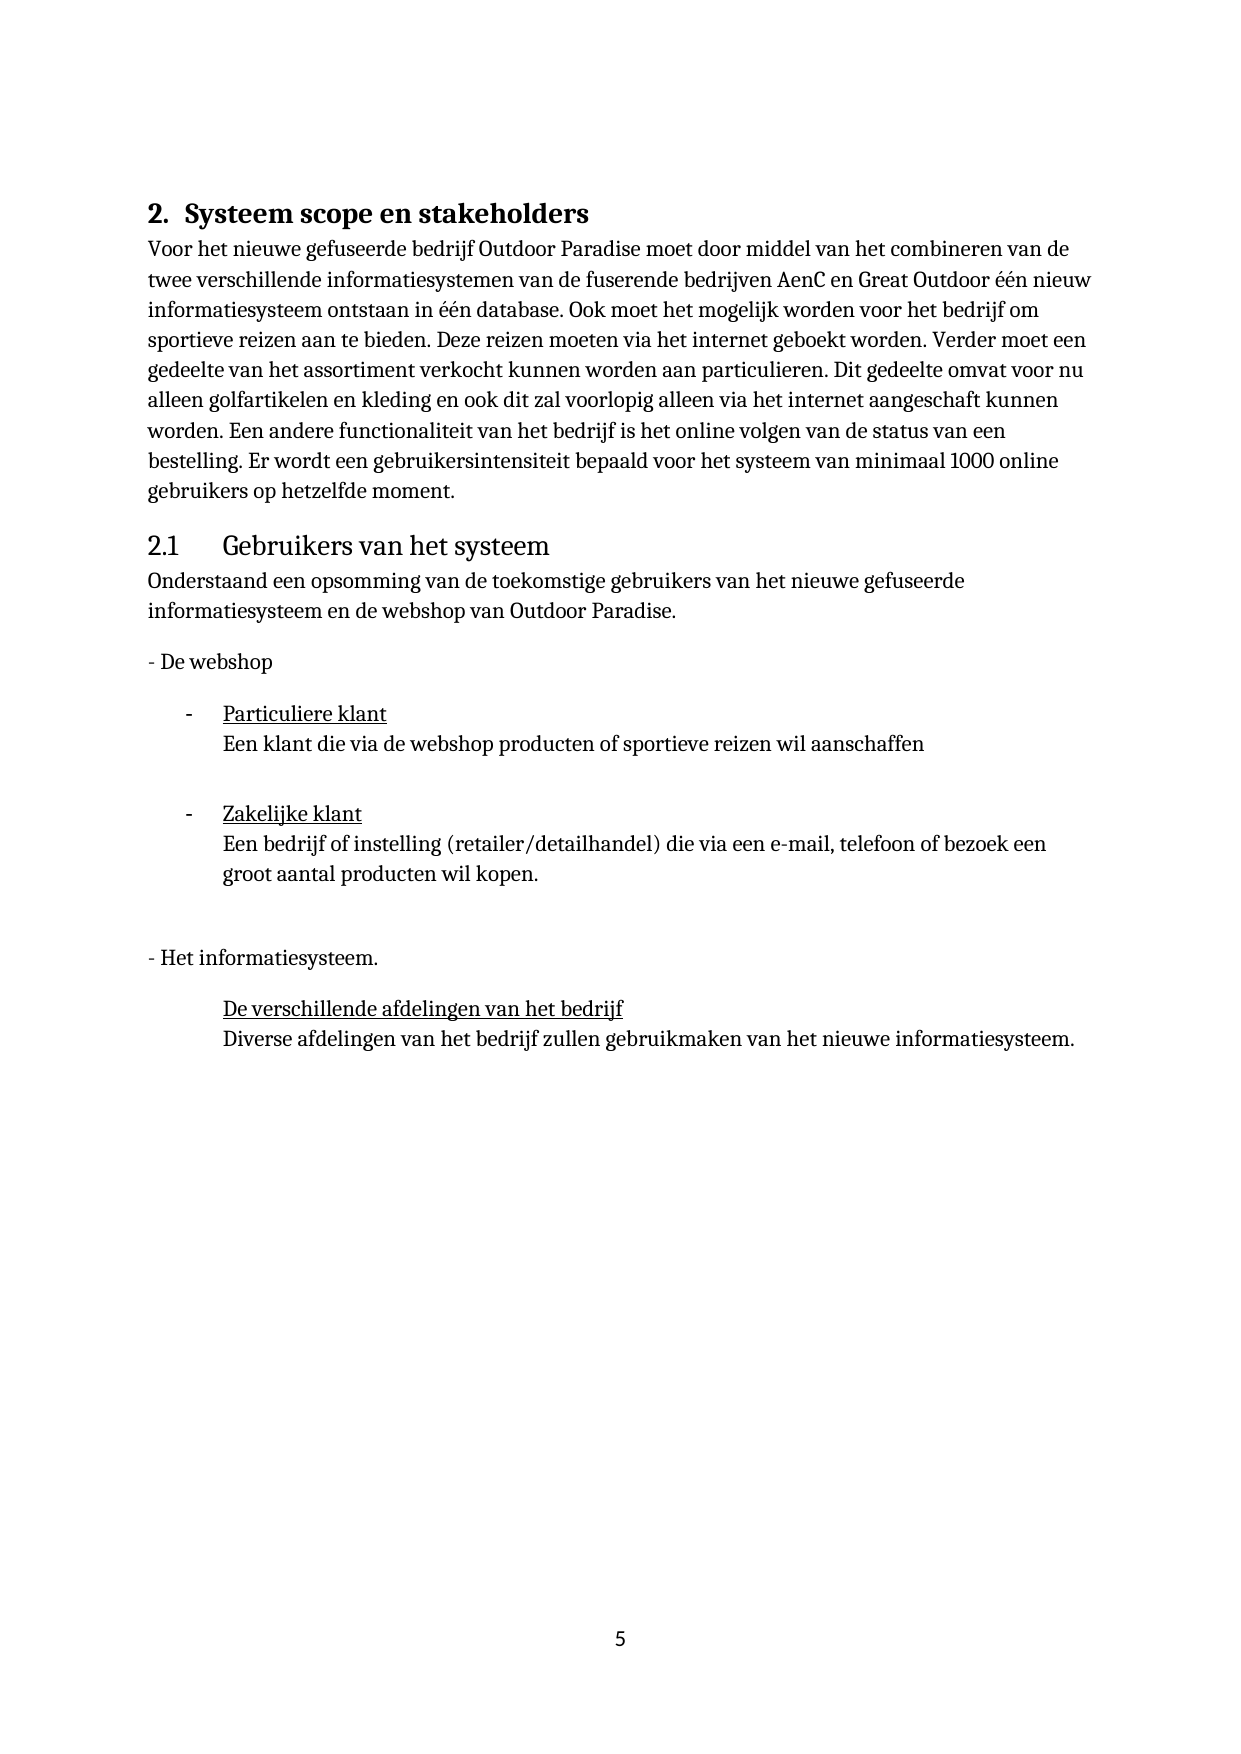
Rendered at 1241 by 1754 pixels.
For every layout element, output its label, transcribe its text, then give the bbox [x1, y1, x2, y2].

list Een klant die via de webshop producten of sportieve reizen wil aanschaffen [223, 731, 1093, 757]
text Voor het nieuwe gefuseerde bedrijf Outdoor Paradise moet door middel van het combineren van de twee verschillende informatiesystemen van de fuserende bedrijven AenC en Great Outdoor één nieuw informatiesysteem ontstaan in één database. Ook moet het mogelijk worden voor het bedrijf om sportieve reizen aan te bieden. Deze reizen moeten via het internet geboekt worden. Verder moet een gedeelte van het assortiment verkocht kunnen worden aan particulieren. Dit gedeelte omvat voor nu alleen golfartikelen en kleding en ook dit zal voorlopig alleen via het internet aangeschaft kunnen worden. Een andere functionaliteit van het bedrijf is het online volgen van de status van een bestelling. Er wordt een gebruikersintensiteit bepaald voor het systeem van minimaal 1000 online gebruikers op hetzelfde moment. [148, 236, 1093, 504]
text - De webshop [148, 649, 1093, 675]
list De verschillende afdelingen van het bedrijf Diverse afdelingen van het bedrijf zullen gebruikmaken van het nieuwe informatiesysteem. [223, 996, 1093, 1052]
subtitle Gebruikers van het systeem [148, 529, 1093, 562]
subtitle Systeem scope en stakeholders [148, 198, 1093, 231]
list Particuliere klant [185, 700, 1093, 727]
text Onderstaand een opsomming van de toekomstige gebruikers van het nieuwe gefuseerde informatiesysteem en de webshop van Outdoor Paradise. [148, 567, 1093, 624]
text - Het informatiesysteem. [148, 944, 1093, 971]
list Zakelijke klant Een bedrijf of instelling (retailer/detailhandel) die via een e-mail, telefoon of bezoek een groot aantal producten wil kopen. [185, 800, 1093, 919]
